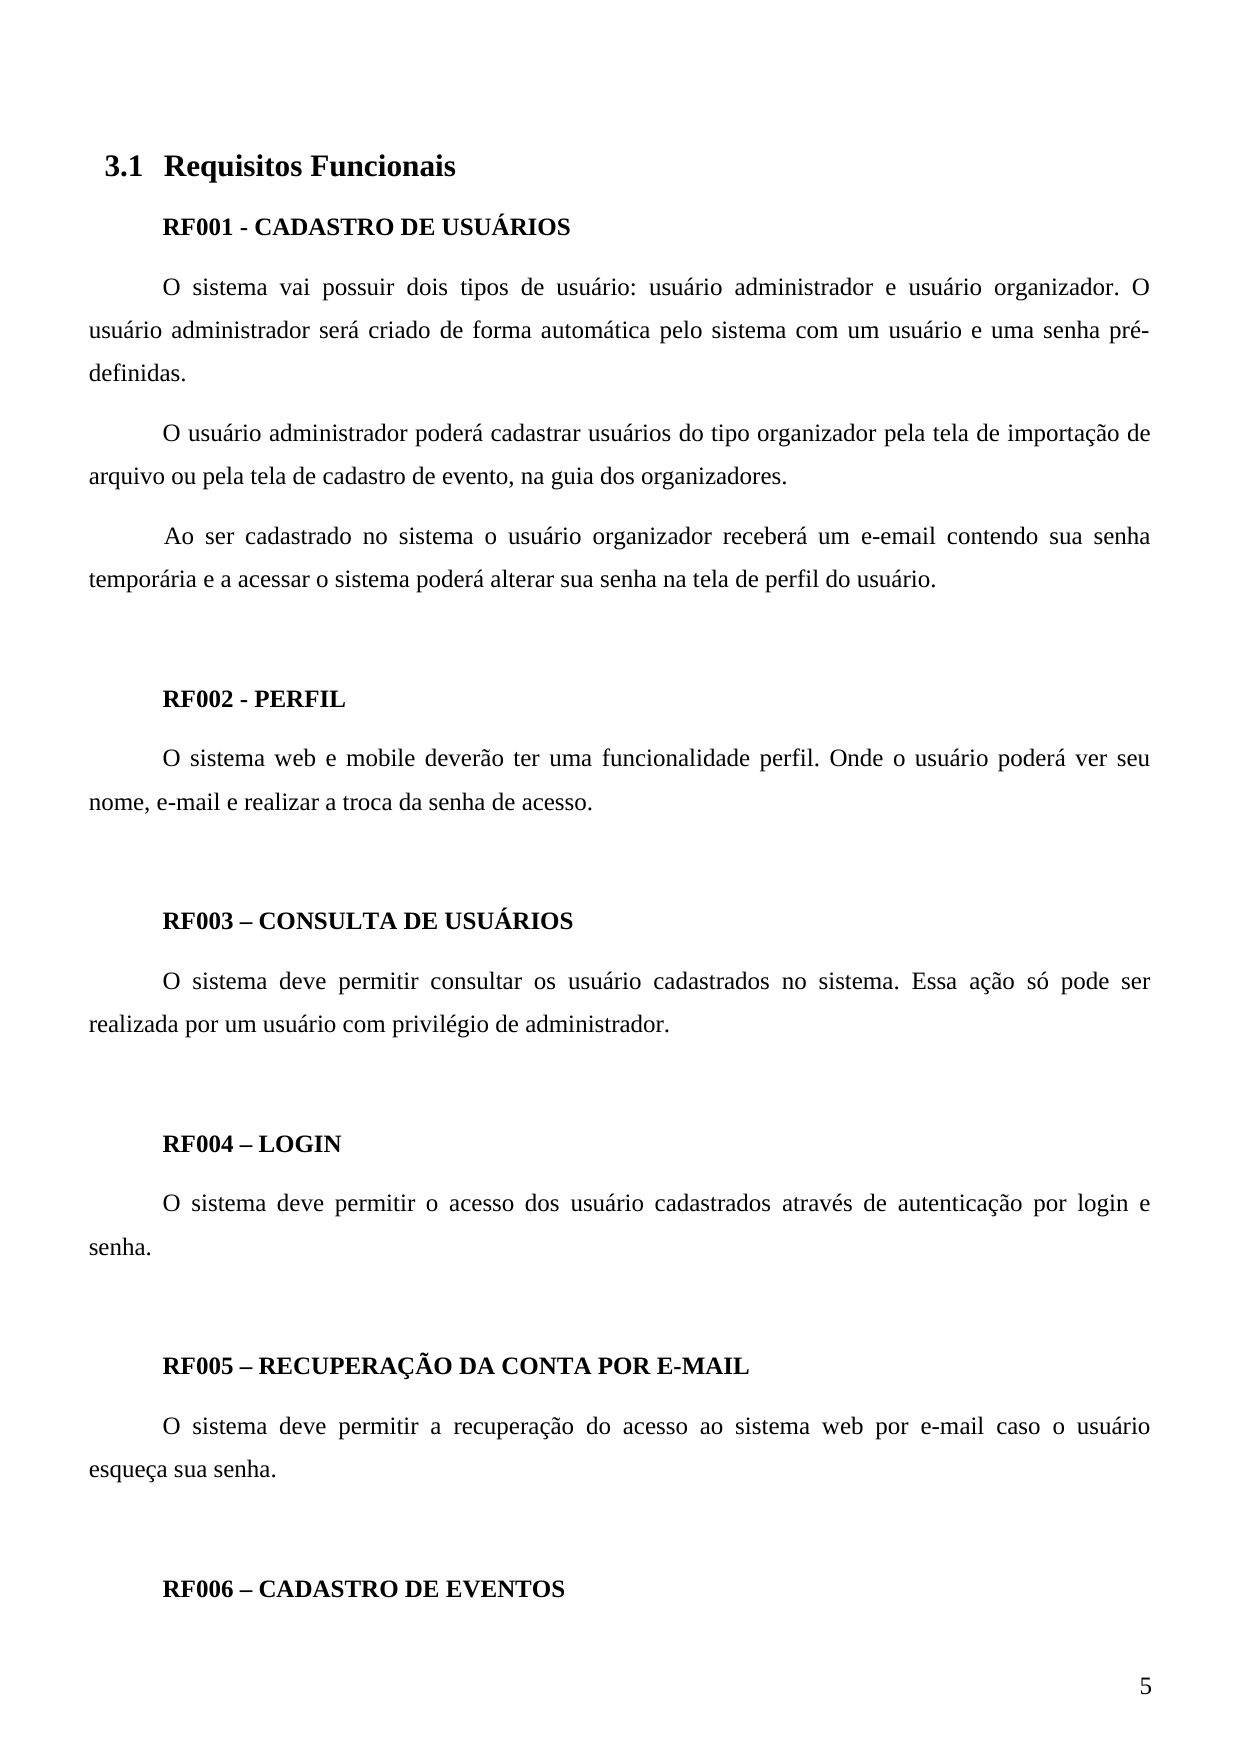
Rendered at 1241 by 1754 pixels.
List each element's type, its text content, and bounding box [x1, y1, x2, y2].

subtitle Requisitos Funcionais [88, 148, 1152, 183]
text RF005 – RECUPERAÇÃO DA CONTA POR E-MAIL [88, 1351, 1152, 1380]
text RF002 - PERFIL [88, 684, 1152, 712]
text RF001 - CADASTRO DE USUÁRIOS [88, 212, 1152, 241]
text O sistema deve permitir a recuperação do acesso ao sistema web por e-mail caso o usuário esqueça sua senha. [88, 1411, 1152, 1483]
text O sistema deve permitir o acesso dos usuário cadastrados através de autenticação por login e senha. [88, 1188, 1152, 1260]
text O sistema deve permitir consultar os usuário cadastrados no sistema. Essa ação só pode ser realizada por um usuário com privilégio de administrador. [88, 966, 1152, 1038]
text O sistema web e mobile deverão ter uma funcionalidade perfil. Onde o usuário poderá ver seu nome, e-mail e realizar a troca da senha de acesso. [88, 743, 1152, 815]
text RF006 – CADASTRO DE EVENTOS [88, 1574, 1152, 1602]
text Ao ser cadastrado no sistema o usuário organizador receberá um e-email contendo sua senha temporária e a acessar o sistema poderá alterar sua senha na tela de perfil do usuário. [88, 521, 1152, 593]
text RF004 – LOGIN [88, 1129, 1152, 1157]
text O sistema vai possuir dois tipos de usuário: usuário administrador e usuário organizador. O usuário administrador será criado de forma automática pelo sistema com um usuário e uma senha pré-definidas. [88, 272, 1152, 387]
text RF003 – CONSULTA DE USUÁRIOS [88, 906, 1152, 935]
text O usuário administrador poderá cadastrar usuários do tipo organizador pela tela de importação de arquivo ou pela tela de cadastro de evento, na guia dos organizadores. [88, 418, 1152, 490]
